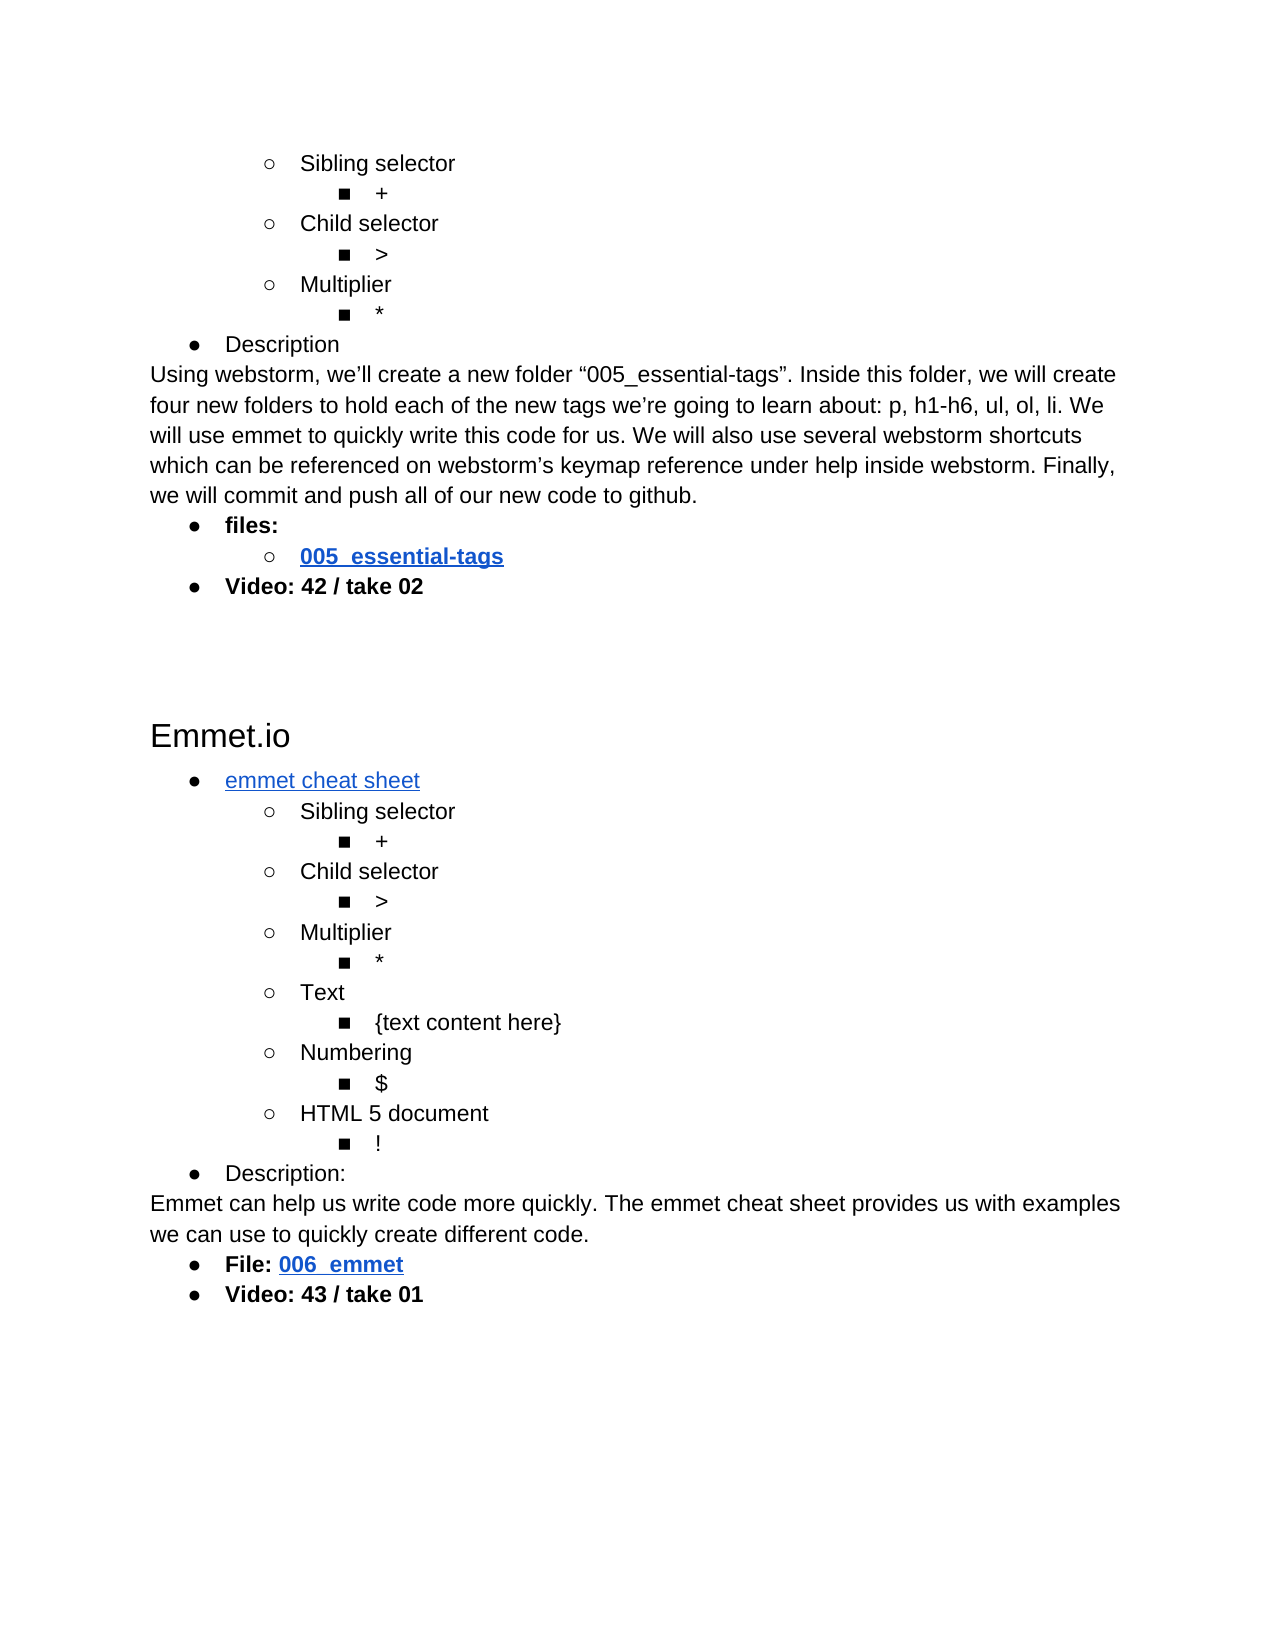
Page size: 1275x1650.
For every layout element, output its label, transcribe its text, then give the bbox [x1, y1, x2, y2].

list Video: 42 / take 02 [187, 573, 1125, 599]
list Text [262, 979, 1125, 1005]
list Child selector [262, 210, 1125, 237]
list * [337, 301, 1125, 327]
text Using webstorm, we’ll create a new folder “005_essential-tags”. Inside this folder, we will create four new folders to hold each of the new tags we’re going to learn about: p, h1-h6, ul, ol, li. We will use emmet to quickly write this code for us. We will also use several webstorm shortcuts which can be referenced on webstorm’s keymap reference under help inside webstorm. Finally, we will commit and push all of our new code to github. [150, 361, 1125, 509]
list {text content here} [337, 1009, 1125, 1036]
list Description: [187, 1160, 1125, 1187]
list HTML 5 document [262, 1100, 1125, 1126]
list Multiplier [262, 271, 1125, 297]
list Child selector [262, 858, 1125, 884]
list > [337, 888, 1125, 915]
list Numbering [262, 1039, 1125, 1066]
text Emmet can help us write code more quickly. The emmet cheat sheet provides us with examples we can use to quickly create different code. [150, 1190, 1125, 1247]
list files: [187, 512, 1125, 539]
list Video: 43 / take 01 [187, 1281, 1125, 1307]
list Sibling selector [262, 798, 1125, 824]
list * [337, 949, 1125, 975]
list Description [187, 331, 1125, 358]
list 005_essential-tags [262, 543, 1125, 569]
list Sibling selector [262, 150, 1125, 176]
list Multiplier [262, 918, 1125, 945]
list + [337, 828, 1125, 854]
list emmet cheat sheet [187, 767, 1125, 794]
list ! [337, 1130, 1125, 1156]
list File: 006_emmet [187, 1251, 1125, 1277]
list + [337, 180, 1125, 207]
subtitle Emmet.io [150, 717, 1125, 755]
list $ [337, 1069, 1125, 1096]
list > [337, 241, 1125, 267]
